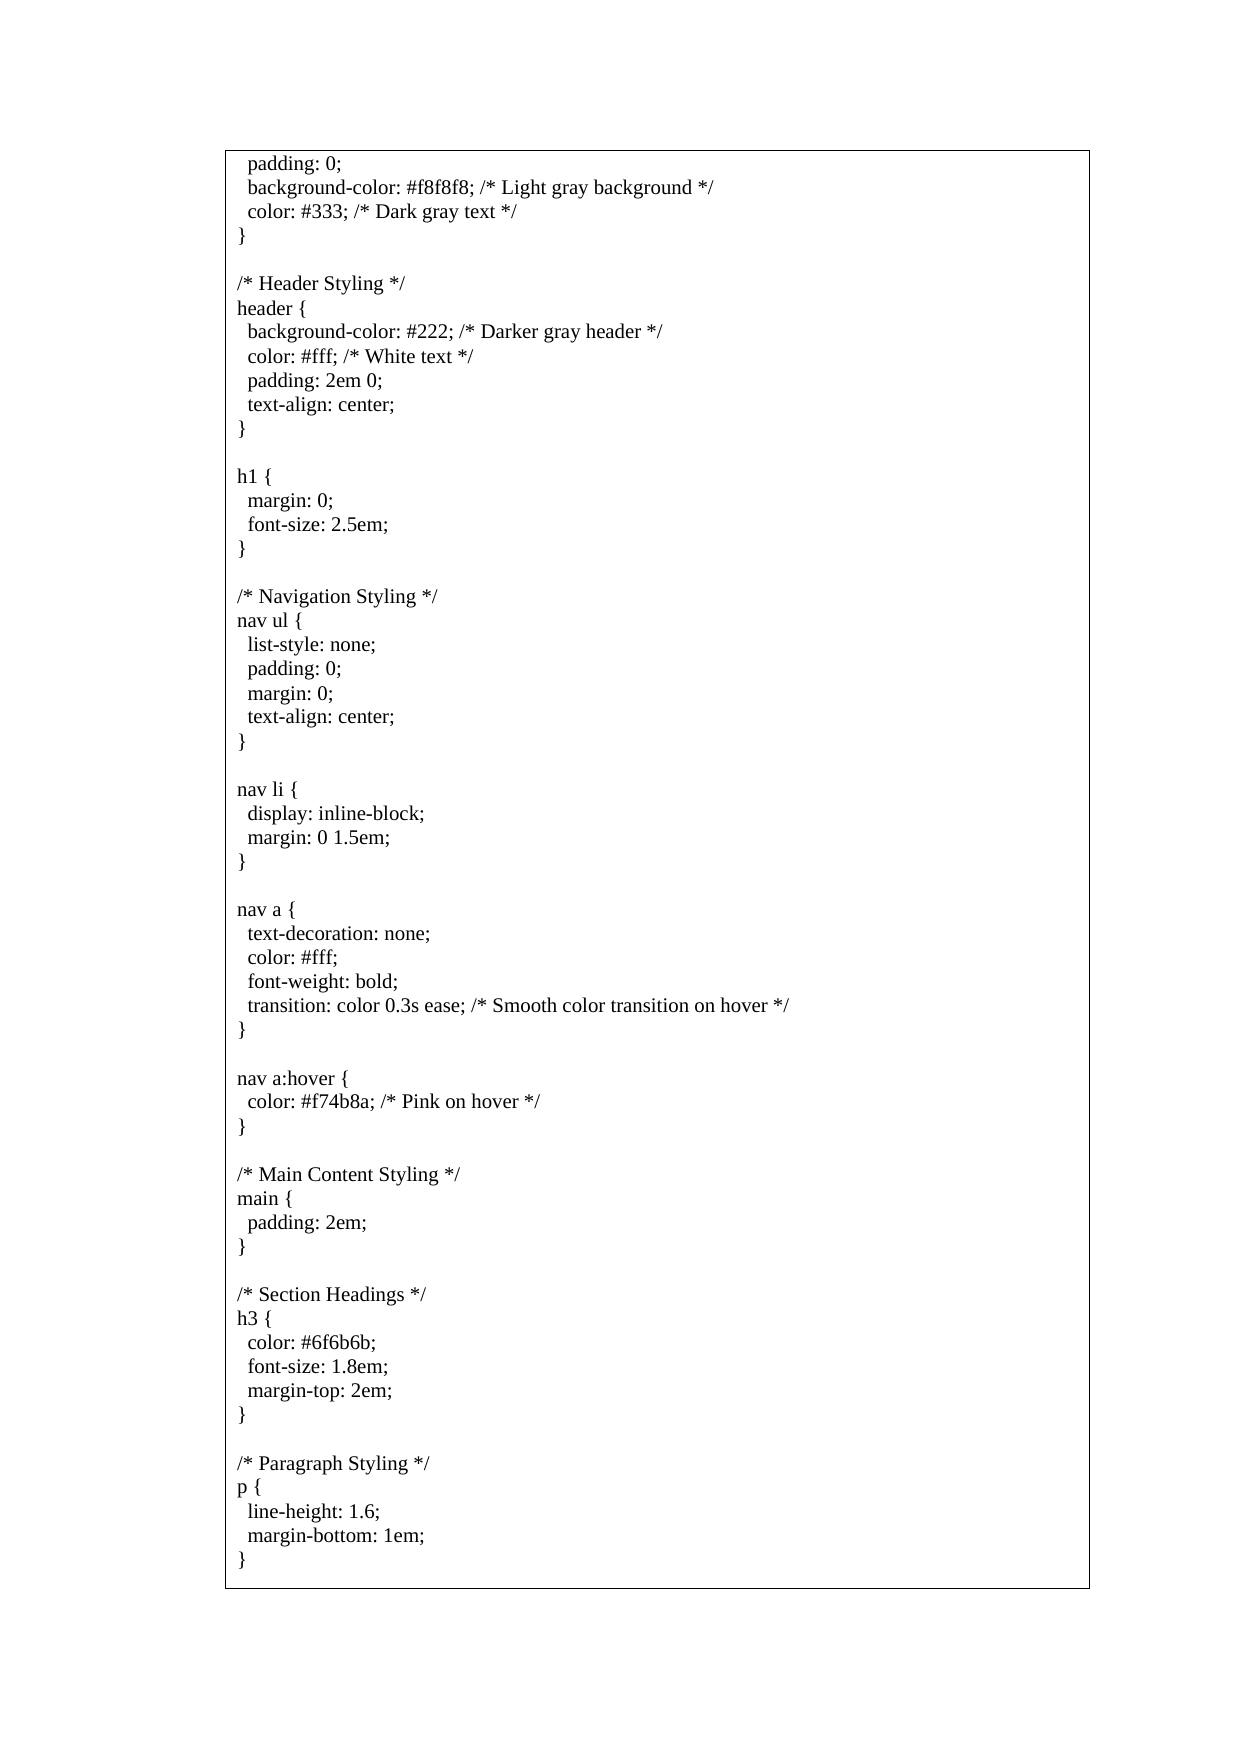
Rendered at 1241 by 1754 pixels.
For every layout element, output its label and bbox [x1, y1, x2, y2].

table_header [226, 151, 1089, 1587]
